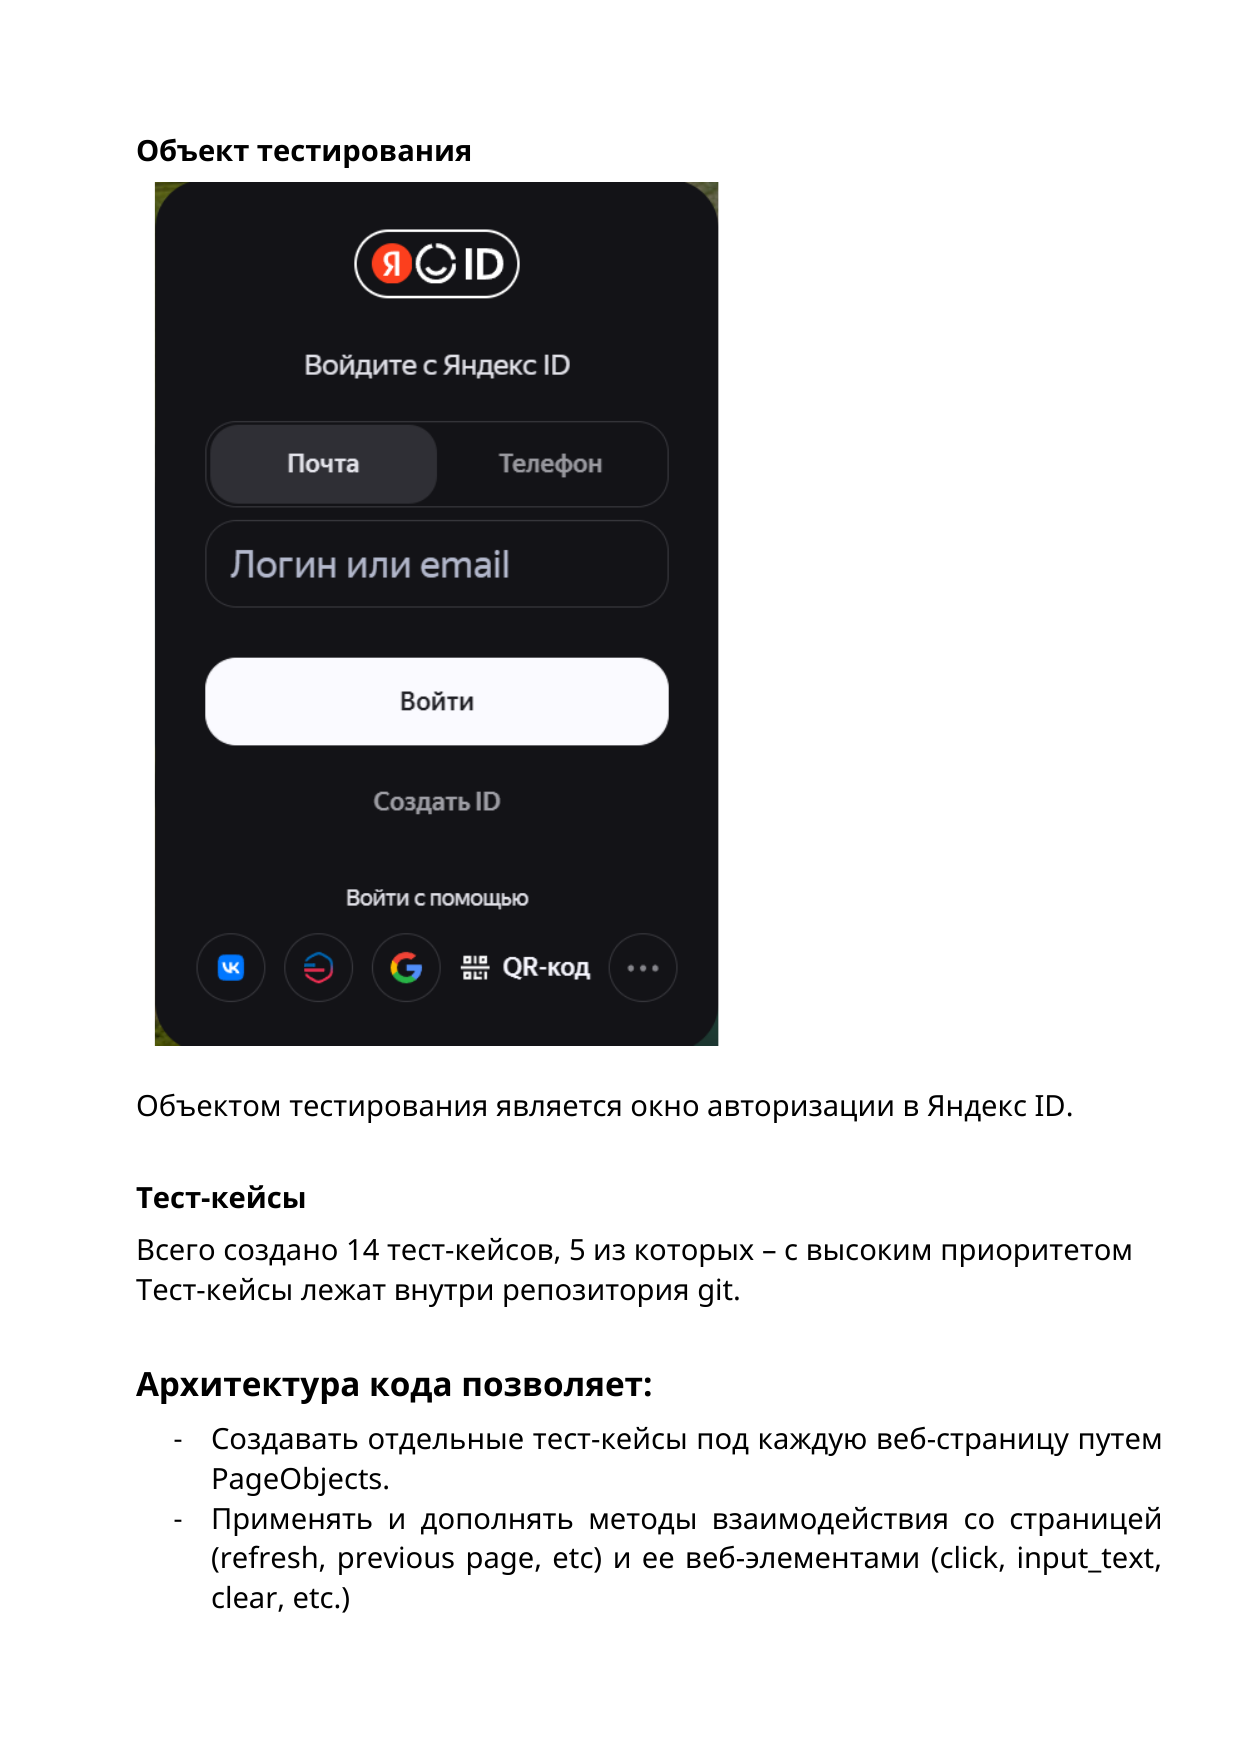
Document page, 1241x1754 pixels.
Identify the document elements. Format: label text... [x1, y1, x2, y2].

list Создавать отдельные тест-кейсы под каждую веб-страницу путем PageObjects. [173, 1419, 1163, 1498]
text Объектом тестирования является окно авторизации в Яндекс ID. [136, 1085, 1163, 1125]
text Всего создано 14 тест-кейсов, 5 из которых – с высоким приоритетом [136, 1229, 1163, 1269]
text Тест-кейсы лежат внутри репозитория git. [136, 1269, 1163, 1308]
picture [154, 182, 719, 1046]
subtitle Объект тестирования [136, 131, 1163, 170]
list Применять и дополнять методы взаимодействия со страницей (refresh, previous page, etc) и ее веб-элементами (click, input_text, clear, etc.) [173, 1498, 1163, 1617]
subtitle Тест-кейсы [136, 1177, 1163, 1217]
subtitle Архитектура кода позволяет: [136, 1361, 1163, 1406]
